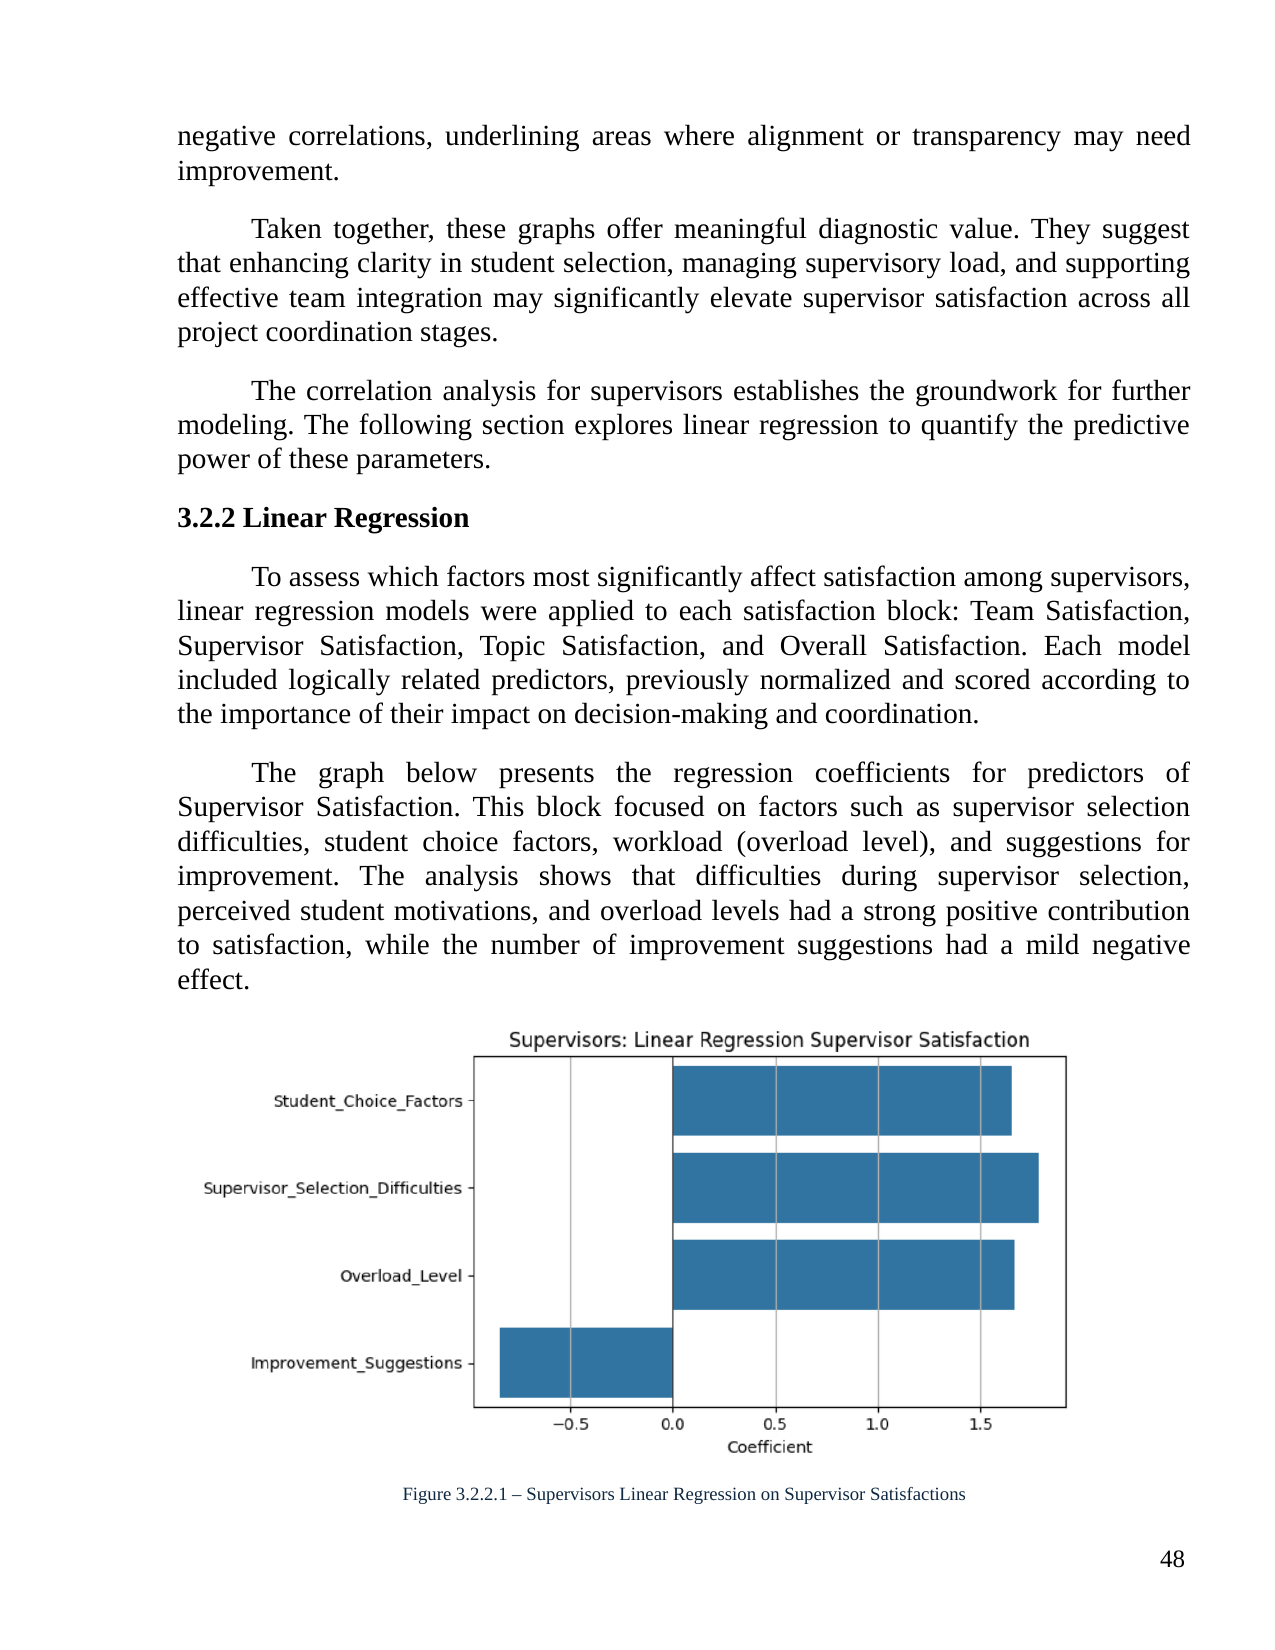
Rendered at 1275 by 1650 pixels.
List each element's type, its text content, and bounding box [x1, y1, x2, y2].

subtitle 3.2.2 Linear Regression [177, 500, 1167, 533]
text The graph below presents the regression coefficients for predictors of Supervisor Satisfaction. This block focused on factors such as supervisor selection difficulties, student choice factors, workload (overload level), and suggestions for improvement. The analysis shows that difficulties during supervisor selection, perceived student motivations, and overload levels had a strong positive contribution to satisfaction, while the number of improvement suggestions had a mild negative effect. [177, 755, 1191, 995]
text To assess which factors most significantly affect satisfaction among supervisors, linear regression models were applied to each satisfaction block: Team Satisfaction, Supervisor Satisfaction, Topic Satisfaction, and Overall Satisfaction. Each model included logically related predictors, previously normalized and scored according to the importance of their impact on decision-making and coordination. [177, 559, 1191, 730]
picture [199, 1020, 1081, 1458]
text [177, 118, 1191, 186]
text The correlation analysis for supervisors establishes the groundwork for further modeling. The following section explores linear regression to quantify the predictive power of these parameters. [177, 373, 1191, 475]
text Figure 3.2.2.1 – Supervisors Linear Regression on Supervisor Satisfactions [177, 1482, 1191, 1504]
text Taken together, these graphs offer meaningful diagnostic value. They suggest that enhancing clarity in student selection, managing supervisory load, and supporting effective team integration may significantly elevate supervisor satisfaction across all project coordination stages. [177, 211, 1191, 348]
